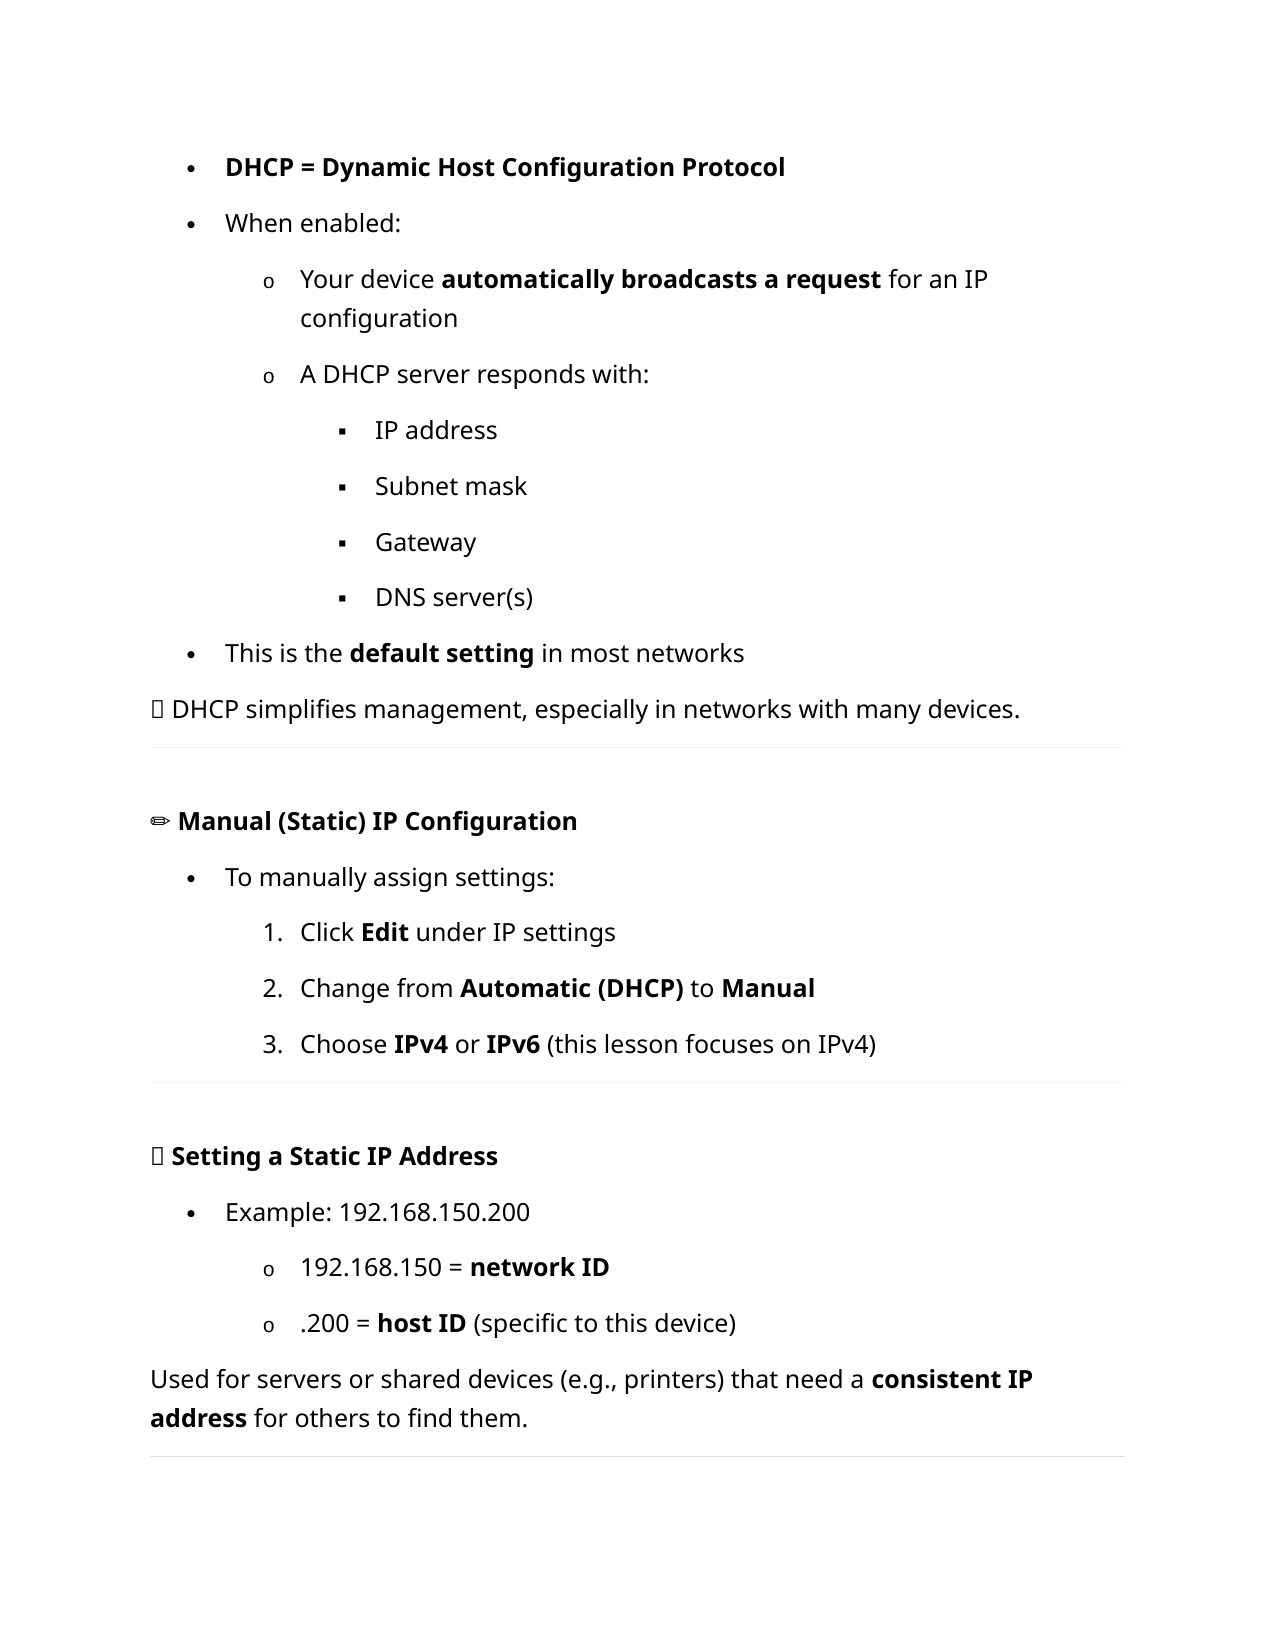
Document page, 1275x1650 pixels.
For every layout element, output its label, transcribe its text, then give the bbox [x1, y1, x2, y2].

list DHCP = Dynamic Host Configuration Protocol [187, 150, 1125, 184]
list Subnet mask [337, 468, 1125, 502]
list Change from Automatic (DHCP) to Manual [262, 971, 1125, 1005]
list IP address [337, 412, 1125, 447]
list To manually assign settings: [187, 859, 1125, 893]
list DNS server(s) [337, 580, 1125, 614]
list Gateway [337, 524, 1125, 558]
list .200 = host ID (specific to this device) [262, 1306, 1125, 1340]
list Choose IPv4 or IPv6 (this lesson focuses on IPv4) [262, 1027, 1125, 1061]
list When enabled: [187, 206, 1125, 240]
list A DHCP server responds with: [262, 357, 1125, 391]
list Example: 192.168.150.200 [187, 1194, 1125, 1228]
text ✅ DHCP simplifies management, especially in networks with many devices. [150, 692, 1125, 726]
text ✏️ Manual (Static) IP Configuration [150, 803, 1125, 837]
list Your device automatically broadcasts a request for an IP configuration [262, 262, 1125, 335]
text 🧮 Setting a Static IP Address [150, 1138, 1125, 1172]
list Click Edit under IP settings [262, 915, 1125, 949]
text Used for servers or shared devices (e.g., printers) that need a consistent IP address for others to find them. [150, 1362, 1125, 1435]
list 192.168.150 = network ID [262, 1250, 1125, 1284]
list This is the default setting in most networks [187, 636, 1125, 670]
